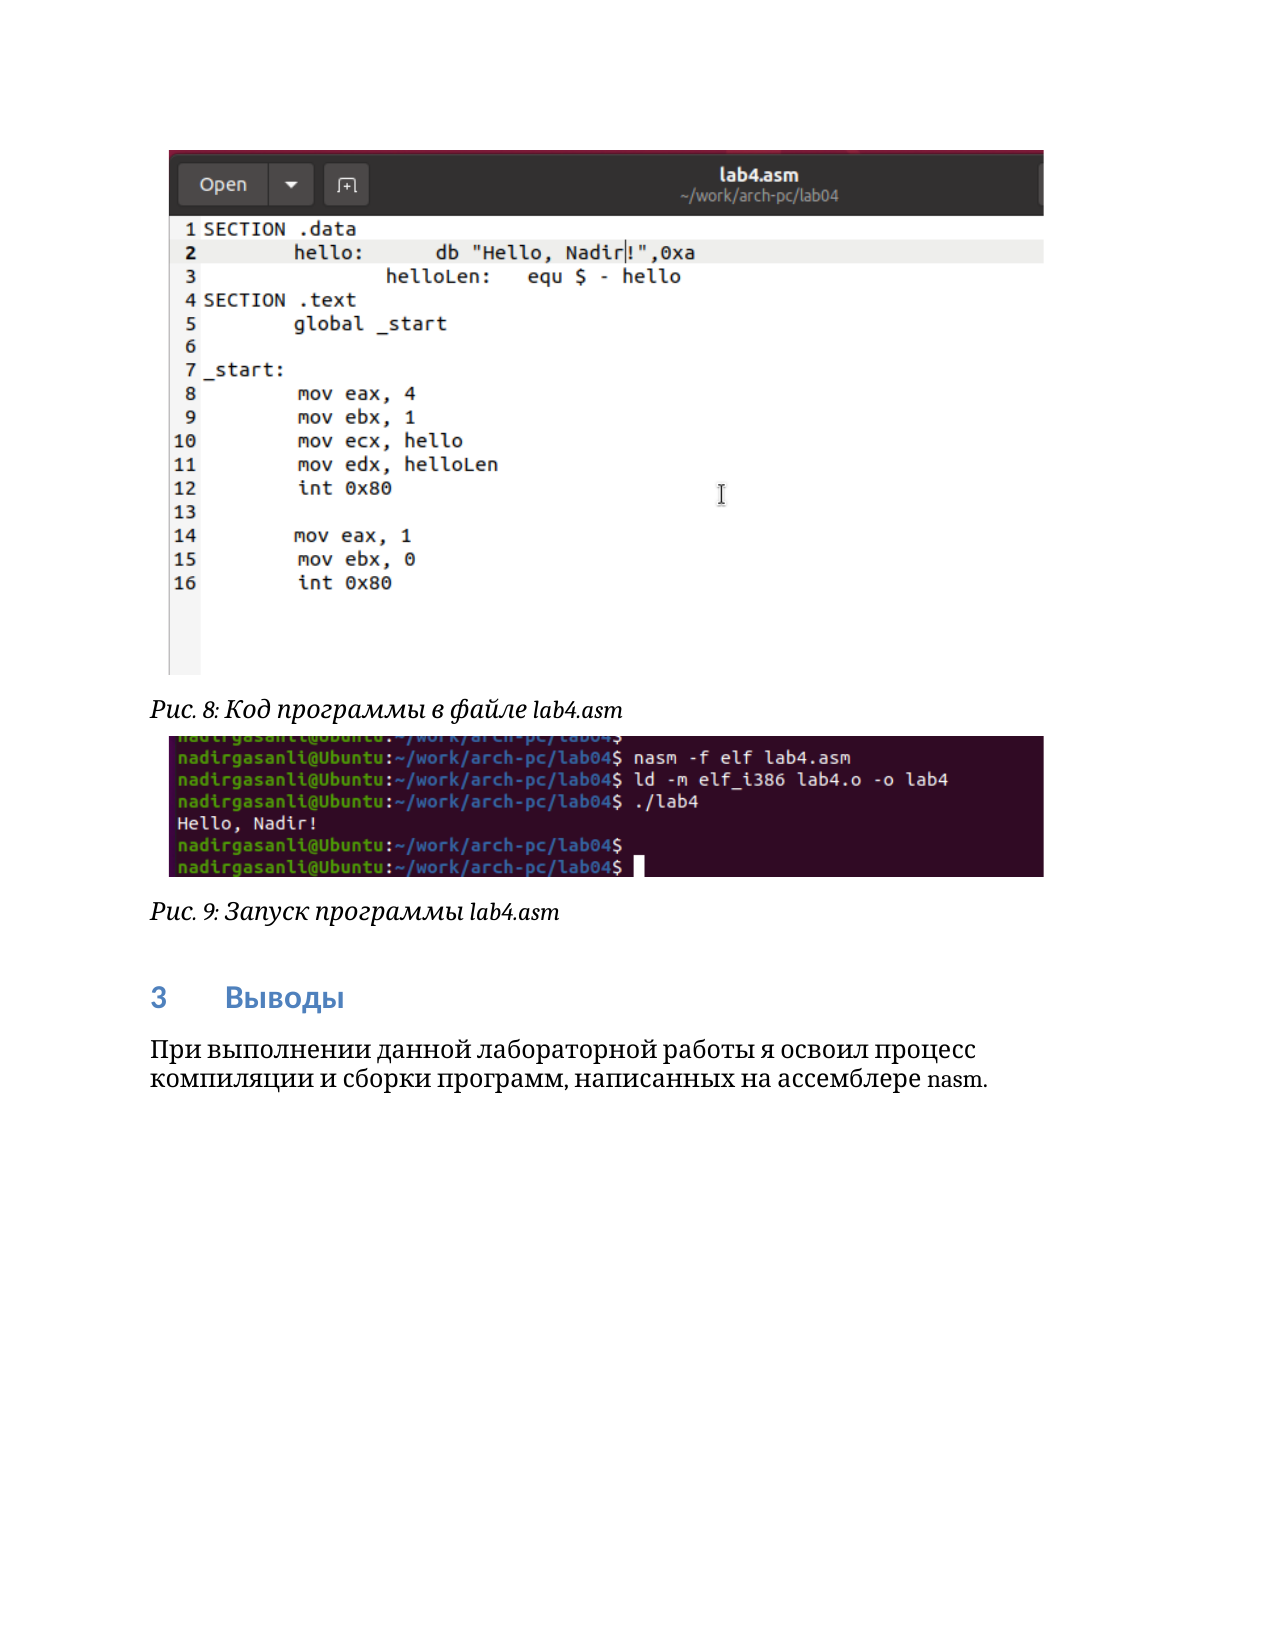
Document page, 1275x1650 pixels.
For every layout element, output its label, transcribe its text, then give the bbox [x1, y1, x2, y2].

subtitle 3 Выводы [150, 976, 1125, 1017]
picture [168, 736, 1044, 877]
text При выполнении данной лабораторной работы я освоил процесс компиляции и сборки программ, написанных на ассемблере nasm. [150, 1036, 1125, 1093]
picture [168, 150, 1044, 675]
text Рис. 9: Запуск программы lab4.asm [150, 897, 1125, 926]
text Рис. 8: Код программы в файле lab4.asm [150, 696, 1125, 724]
